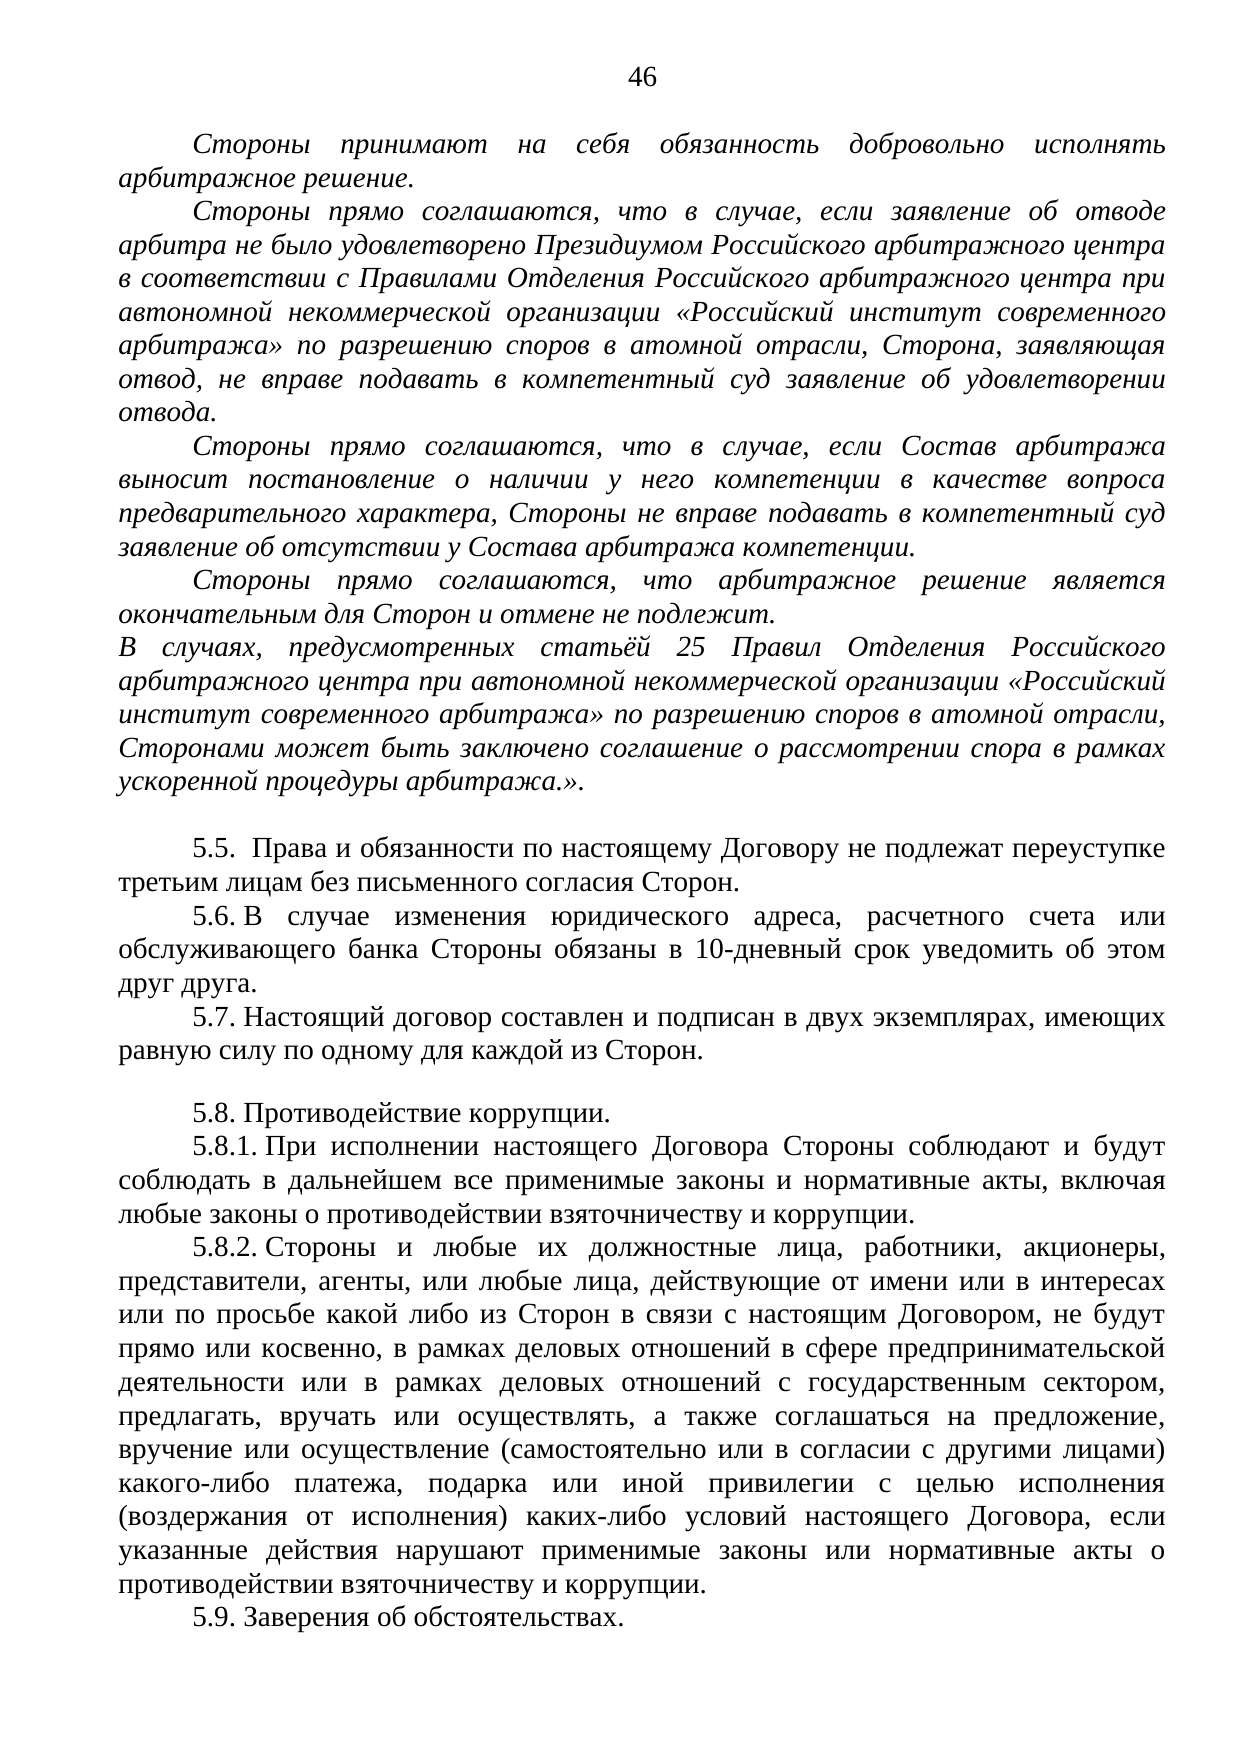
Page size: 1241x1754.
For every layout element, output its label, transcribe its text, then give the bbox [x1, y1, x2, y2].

text Стороны прямо соглашаются, что в случае, если Состав арбитража выносит постановление о наличии у него компетенции в качестве вопроса предварительного характера, Стороны не вправе подавать в компетентный суд заявление об отсутствии у Состава арбитража компетенции. [118, 428, 1167, 562]
text 5.8.2. Стороны и любые их должностные лица, работники, акционеры, представители, агенты, или любые лица, действующие от имени или в интересах или по просьбе какой либо из Сторон в связи с настоящим Договором, не будут прямо или косвенно, в рамках деловых отношений в сфере предпринимательской деятельности или в рамках деловых отношений с государственным сектором, предлагать, вручать или осуществлять, а также соглашаться на предложение, вручение или осуществление (самостоятельно или в согласии с другими лицами) какого-либо платежа, подарка или иной привилегии с целью исполнения (воздержания от исполнения) каких-либо условий настоящего Договора, если указанные действия нарушают применимые законы или нормативные акты о противодействии взяточничеству и коррупции. [118, 1229, 1167, 1599]
text Стороны прямо соглашаются, что арбитражное решение является окончательным для Сторон и отмене не подлежит. [118, 562, 1167, 629]
text Стороны прямо соглашаются, что в случае, если заявление об отводе арбитра не было удовлетворено Президиумом Российского арбитражного центра в соответствии с Правилами Отделения Российского арбитражного центра при автономной некоммерческой организации «Российский институт современного арбитража» по разрешению споров в атомной отрасли, Сторона, заявляющая отвод, не вправе подавать в компетентный суд заявление об удовлетворении отвода. [118, 193, 1167, 428]
text 5.8. Противодействие коррупции. [118, 1095, 1167, 1128]
text В случаях, предусмотренных статьёй 25 Правил Отделения Российского арбитражного центра при автономной некоммерческой организации «Российский институт современного арбитража» по разрешению споров в атомной отрасли, Сторонами может быть заключено соглашение о рассмотрении спора в рамках ускоренной процедуры арбитража.». [118, 629, 1167, 797]
text 5.7. Настоящий договор составлен и подписан в двух экземплярах, имеющих равную силу по одному для каждой из Сторон. [118, 999, 1167, 1066]
text Стороны принимают на себя обязанность добровольно исполнять арбитражное решение. [118, 126, 1167, 193]
text 5.8.1. При исполнении настоящего Договора Стороны соблюдают и будут соблюдать в дальнейшем все применимые законы и нормативные акты, включая любые законы о противодействии взяточничеству и коррупции. [118, 1128, 1167, 1229]
text 5.9. Заверения об обстоятельствах. [118, 1599, 1167, 1633]
text 5.6. В случае изменения юридического адреса, расчетного счета или обслуживающего банка Стороны обязаны в 10-дневный срок уведомить об этом друг друга. [118, 898, 1167, 999]
text 5.5. Права и обязанности по настоящему Договору не подлежат переуступке третьим лицам без письменного согласия Сторон. [118, 831, 1167, 898]
